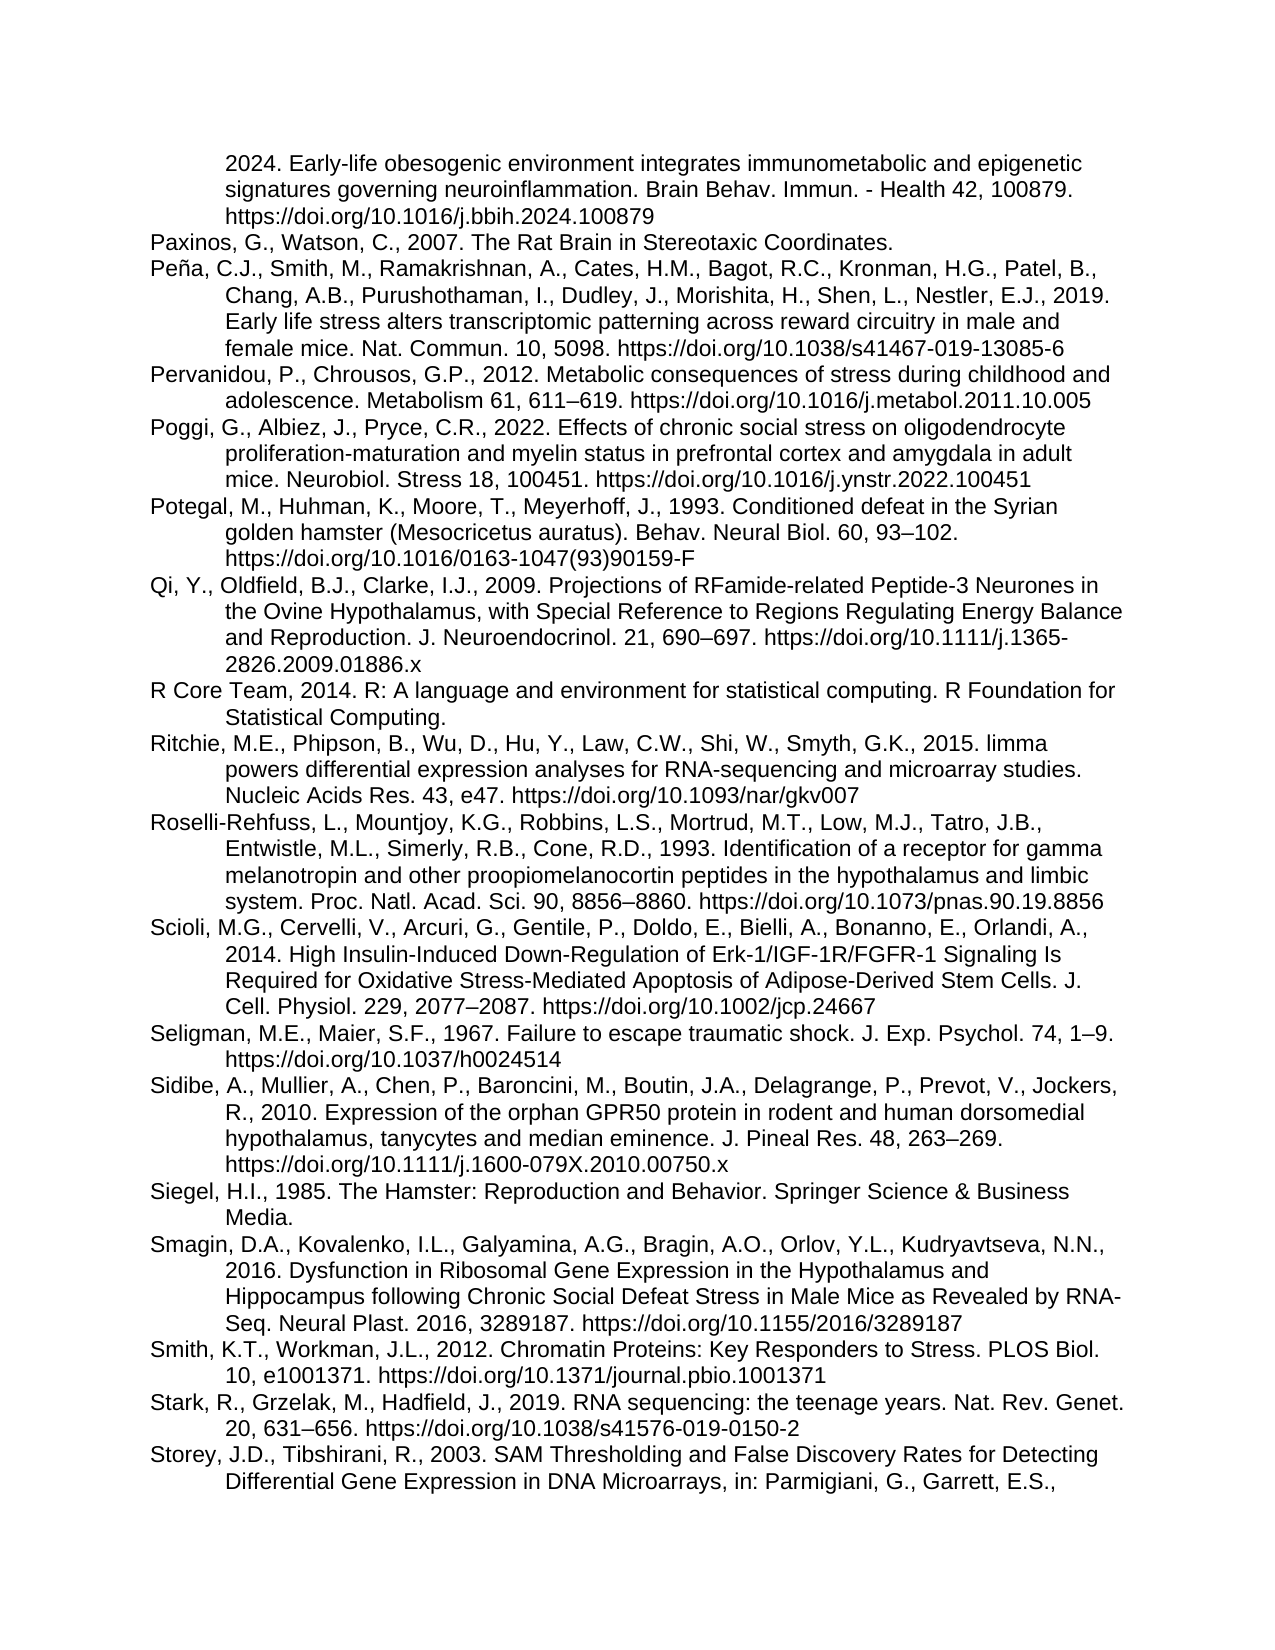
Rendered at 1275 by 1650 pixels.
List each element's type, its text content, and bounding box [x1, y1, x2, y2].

text Roselli-Rehfuss, L., Mountjoy, K.G., Robbins, L.S., Mortrud, M.T., Low, M.J., Tatro, J.B., Entwistle, M.L., Simerly, R.B., Cone, R.D., 1993. Identification of a receptor for gamma melanotropin and other proopiomelanocortin peptides in the hypothalamus and limbic system. Proc. Natl. Acad. Sci. 90, 8856–8860. https://doi.org/10.1073/pnas.90.19.8856 [150, 809, 1125, 914]
text Smith, K.T., Workman, J.L., 2012. Chromatin Proteins: Key Responders to Stress. PLOS Biol. 10, e1001371. https://doi.org/10.1371/journal.pbio.1001371 [150, 1336, 1125, 1389]
text Poggi, G., Albiez, J., Pryce, C.R., 2022. Effects of chronic social stress on oligodendrocyte proliferation-maturation and myelin status in prefrontal cortex and amygdala in adult mice. Neurobiol. Stress 18, 100451. https://doi.org/10.1016/j.ynstr.2022.100451 [150, 413, 1125, 493]
text Peña, C.J., Smith, M., Ramakrishnan, A., Cates, H.M., Bagot, R.C., Kronman, H.G., Patel, B., Chang, A.B., Purushothaman, I., Dudley, J., Morishita, H., Shen, L., Nestler, E.J., 2019. Early life stress alters transcriptomic patterning across reward circuitry in male and female mice. Nat. Commun. 10, 5098. https://doi.org/10.1038/s41467-019-13085-6 [150, 255, 1125, 361]
text Ritchie, M.E., Phipson, B., Wu, D., Hu, Y., Law, C.W., Shi, W., Smyth, G.K., 2015. limma powers differential expression analyses for RNA-sequencing and microarray studies. Nucleic Acids Res. 43, e47. https://doi.org/10.1093/nar/gkv007 [150, 730, 1125, 809]
text R Core Team, 2014. R: A language and environment for statistical computing. R Foundation for Statistical Computing. [150, 677, 1125, 730]
text Pervanidou, P., Chrousos, G.P., 2012. Metabolic consequences of stress during childhood and adolescence. Metabolism 61, 611–619. https://doi.org/10.1016/j.metabol.2011.10.005 [150, 361, 1125, 413]
text Seligman, M.E., Maier, S.F., 1967. Failure to escape traumatic shock. J. Exp. Psychol. 74, 1–9. https://doi.org/10.1037/h0024514 [150, 1020, 1125, 1072]
text Paxinos, G., Watson, C., 2007. The Rat Brain in Stereotaxic Coordinates. [150, 229, 1125, 255]
text Potegal, M., Huhman, K., Moore, T., Meyerhoff, J., 1993. Conditioned defeat in the Syrian golden hamster (Mesocricetus auratus). Behav. Neural Biol. 60, 93–102. https://doi.org/10.1016/0163-1047(93)90159-F [150, 493, 1125, 572]
text Qi, Y., Oldfield, B.J., Clarke, I.J., 2009. Projections of RFamide-related Peptide-3 Neurones in the Ovine Hypothalamus, with Special Reference to Regions Regulating Energy Balance and Reproduction. J. Neuroendocrinol. 21, 690–697. https://doi.org/10.1111/j.1365-2826.2009.01886.x [150, 572, 1125, 677]
text Smagin, D.A., Kovalenko, I.L., Galyamina, A.G., Bragin, A.O., Orlov, Y.L., Kudryavtseva, N.N., 2016. Dysfunction in Ribosomal Gene Expression in the Hypothalamus and Hippocampus following Chronic Social Defeat Stress in Male Mice as Revealed by RNA-Seq. Neural Plast. 2016, 3289187. https://doi.org/10.1155/2016/3289187 [150, 1231, 1125, 1336]
text Sidibe, A., Mullier, A., Chen, P., Baroncini, M., Boutin, J.A., Delagrange, P., Prevot, V., Jockers, R., 2010. Expression of the orphan GPR50 protein in rodent and human dorsomedial hypothalamus, tanycytes and median eminence. J. Pineal Res. 48, 263–269. https://doi.org/10.1111/j.1600-079X.2010.00750.x [150, 1072, 1125, 1178]
text Scioli, M.G., Cervelli, V., Arcuri, G., Gentile, P., Doldo, E., Bielli, A., Bonanno, E., Orlandi, A., 2014. High Insulin-Induced Down-Regulation of Erk-1/IGF-1R/FGFR-1 Signaling Is Required for Oxidative Stress-Mediated Apoptosis of Adipose-Derived Stem Cells. J. Cell. Physiol. 229, 2077–2087. https://doi.org/10.1002/jcp.24667 [150, 914, 1125, 1020]
text Stark, R., Grzelak, M., Hadfield, J., 2019. RNA sequencing: the teenage years. Nat. Rev. Genet. 20, 631–656. https://doi.org/10.1038/s41576-019-0150-2 [150, 1389, 1125, 1441]
text Siegel, H.I., 1985. The Hamster: Reproduction and Behavior. Springer Science & Business Media. [150, 1178, 1125, 1231]
